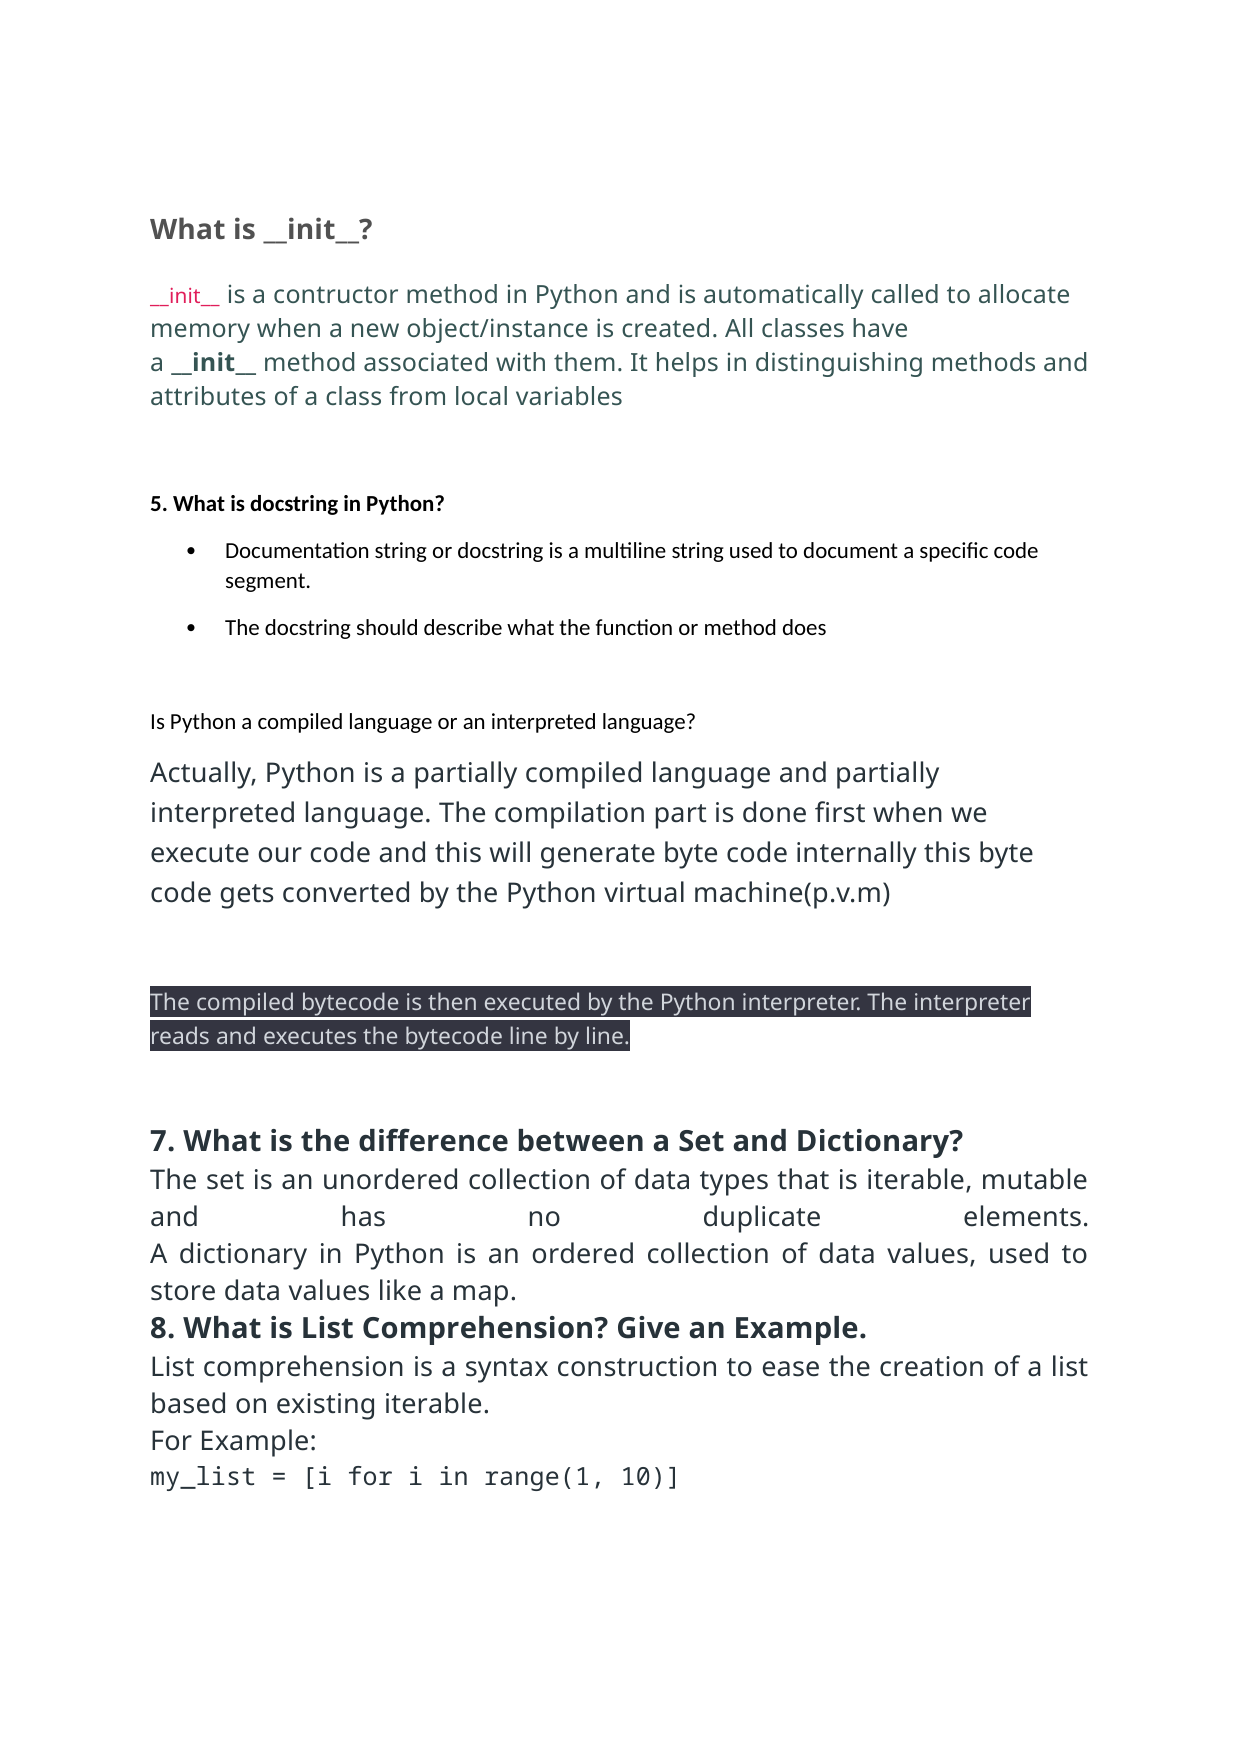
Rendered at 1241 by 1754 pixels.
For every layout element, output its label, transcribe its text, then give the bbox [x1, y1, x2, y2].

text The set is an unordered collection of data types that is iterable, mutable and has no duplicate elements. A dictionary in Python is an ordered collection of data values, used to store data values like a map. [150, 1160, 1090, 1308]
list Documentation string or docstring is a multiline string used to document a specific code segment. [187, 536, 1090, 594]
text my_list = [i for i in range(1, 10)] [150, 1458, 1090, 1492]
text List comprehension is a syntax construction to ease the creation of a list based on existing iterable. [150, 1347, 1090, 1421]
list The docstring should describe what the function or method does [187, 613, 1090, 641]
text Actually, Python is a partially compiled language and partially interpreted language. The compilation part is done first when we execute our code and this will generate byte code internally this byte code gets converted by the Python virtual machine(p.v.m) [150, 754, 1090, 910]
text Is Python a compiled language or an interpreted language? [150, 707, 1090, 735]
text For Example: [150, 1421, 1090, 1458]
text __init__ is a contructor method in Python and is automatically called to allocate memory when a new object/instance is created. All classes have a __init__ method associated with them. It helps in distinguishing methods and attributes of a class from local variables [150, 277, 1090, 413]
text 7. What is the difference between a Set and Dictionary? [150, 1121, 1090, 1160]
subtitle What is __init__? [150, 209, 1090, 248]
text The compiled bytecode is then executed by the Python interpreter. The interpreter reads and executes the bytecode line by line. [150, 986, 1090, 1051]
text 8. What is List Comprehension? Give an Example. [150, 1308, 1090, 1347]
text 5. What is docstring in Python? [150, 489, 1090, 517]
